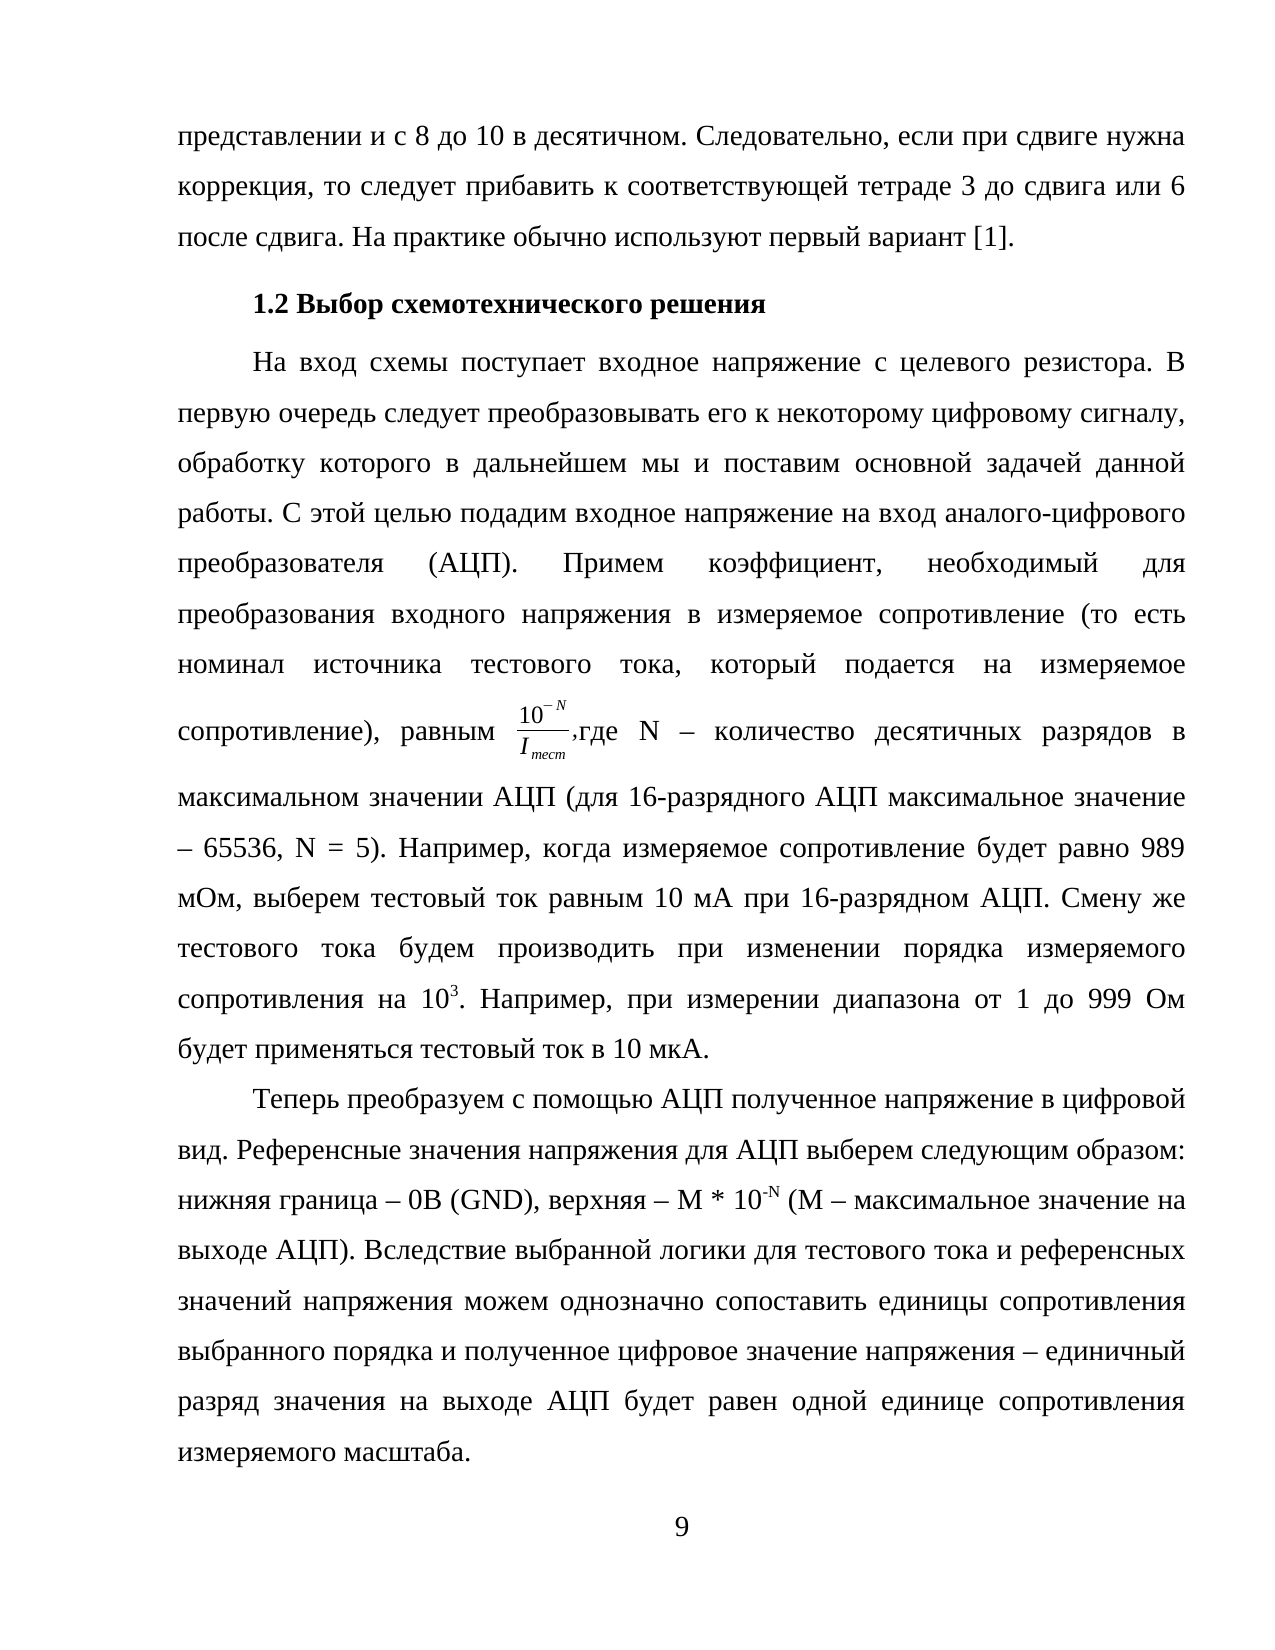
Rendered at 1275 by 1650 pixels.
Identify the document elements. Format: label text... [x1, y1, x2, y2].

subtitle 1.2 Выбор схемотехнического решения [177, 286, 1186, 319]
text На вход схемы поступает входное напряжение с целевого резистора. В первую очередь следует преобразовывать его к некоторому цифровому сигналу, обработку которого в дальнейшем мы и поставим основной задачей данной работы. С этой целью подадим входное напряжение на вход аналого-цифрового преобразователя (АЦП). Примем коэффициент, необходимый для преобразования входного напряжения в измеряемое сопротивление (то есть номинал источника тестового тока, который подается на измеряемое сопротивление), равным где N – количество десятичных разрядов в максимальном значении АЦП (для 16-разрядного АЦП максимальное значение – 65536, N = 5). Например, когда измеряемое сопротивление будет равно 989 мОм, выберем тестовый ток равным 10 мА при 16-разрядном АЦП. Смену же тестового тока будем производить при изменении порядка измеряемого сопротивления на 103. Например, при измерении диапазона от 1 до 999 Ом будет применяться тестовый ток в 10 мкА. [177, 344, 1186, 1065]
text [177, 118, 1186, 252]
text Теперь преобразуем с помощью АЦП полученное напряжение в цифровой вид. Референсные значения напряжения для АЦП выберем следующим образом: нижняя граница – 0В (GND), верхняя – M * 10-N (M – максимальное значение на выходе АЦП). Вследствие выбранной логики для тестового тока и референсных значений напряжения можем однозначно сопоставить единицы сопротивления выбранного порядка и полученное цифровое значение напряжения – единичный разряд значения на выходе АЦП будет равен одной единице сопротивления измеряемого масштаба. [177, 1081, 1186, 1467]
